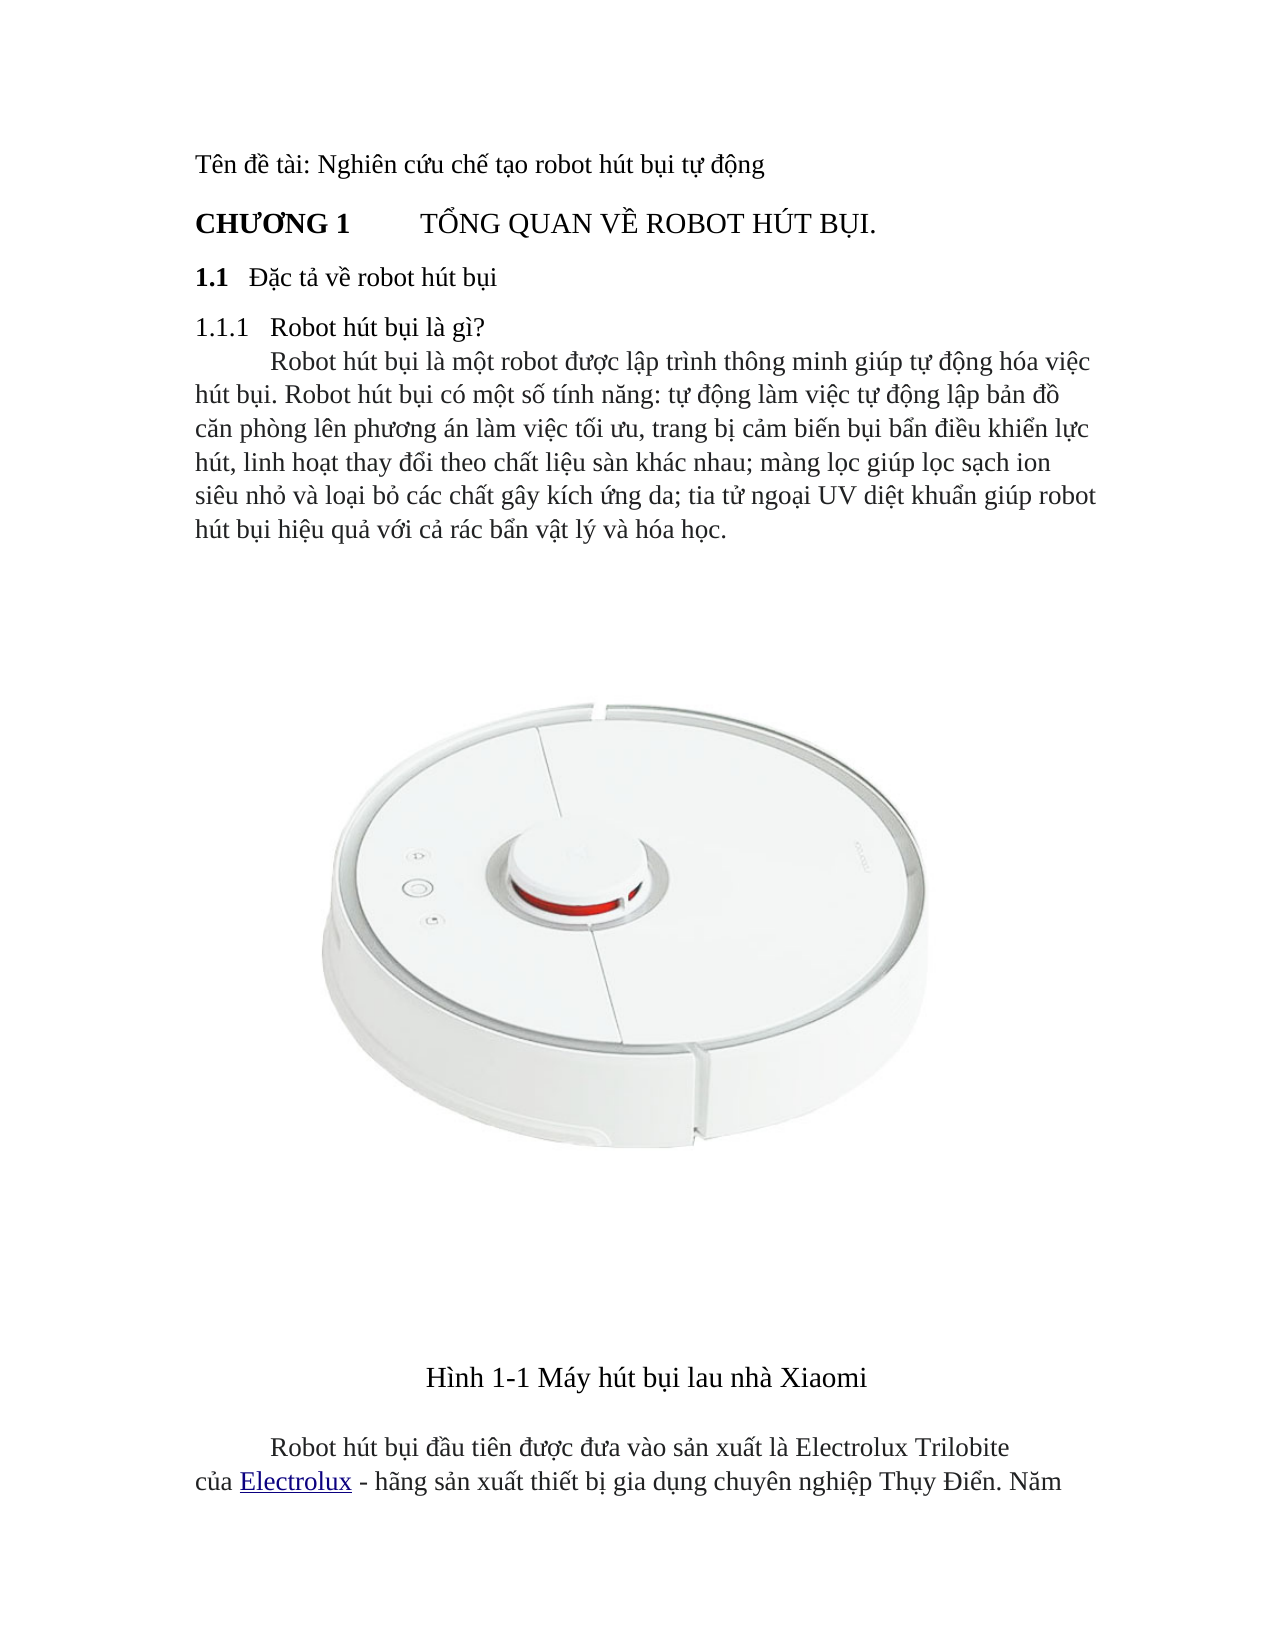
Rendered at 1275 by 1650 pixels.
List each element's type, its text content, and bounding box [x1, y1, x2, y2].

subtitle Robot hút bụi là gì? [195, 312, 1098, 343]
subtitle TỔNG QUAN VỀ ROBOT HÚT BỤI. [195, 206, 1098, 240]
text Tên đề tài: Nghiên cứu chế tạo robot hút bụi tự động [195, 148, 1098, 179]
text Robot hút bụi là một robot được lập trình thông minh giúp tự động hóa việc hút bụi. Robot hút bụi có một số tính năng: tự động làm việc tự động lập bản đồ căn phòng lên phương án làm việc tối ưu, trang bị cảm biến bụi bẩn điều khiển lực hút, linh hoạt thay đổi theo chất liệu sàn khác nhau; màng lọc giúp lọc sạch ion siêu nhỏ và loại bỏ các chất gây kích ứng da; tia tử ngoại UV diệt khuẩn giúp robot hút bụi hiệu quả với cả rác bẩn vật lý và hóa học. [195, 345, 1098, 544]
text Hình 1-1 Máy hút bụi lau nhà Xiaomi [195, 1360, 1098, 1394]
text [195, 1431, 1098, 1496]
subtitle Đặc tả về robot hút bụi [195, 261, 1098, 292]
picture [312, 563, 980, 1342]
